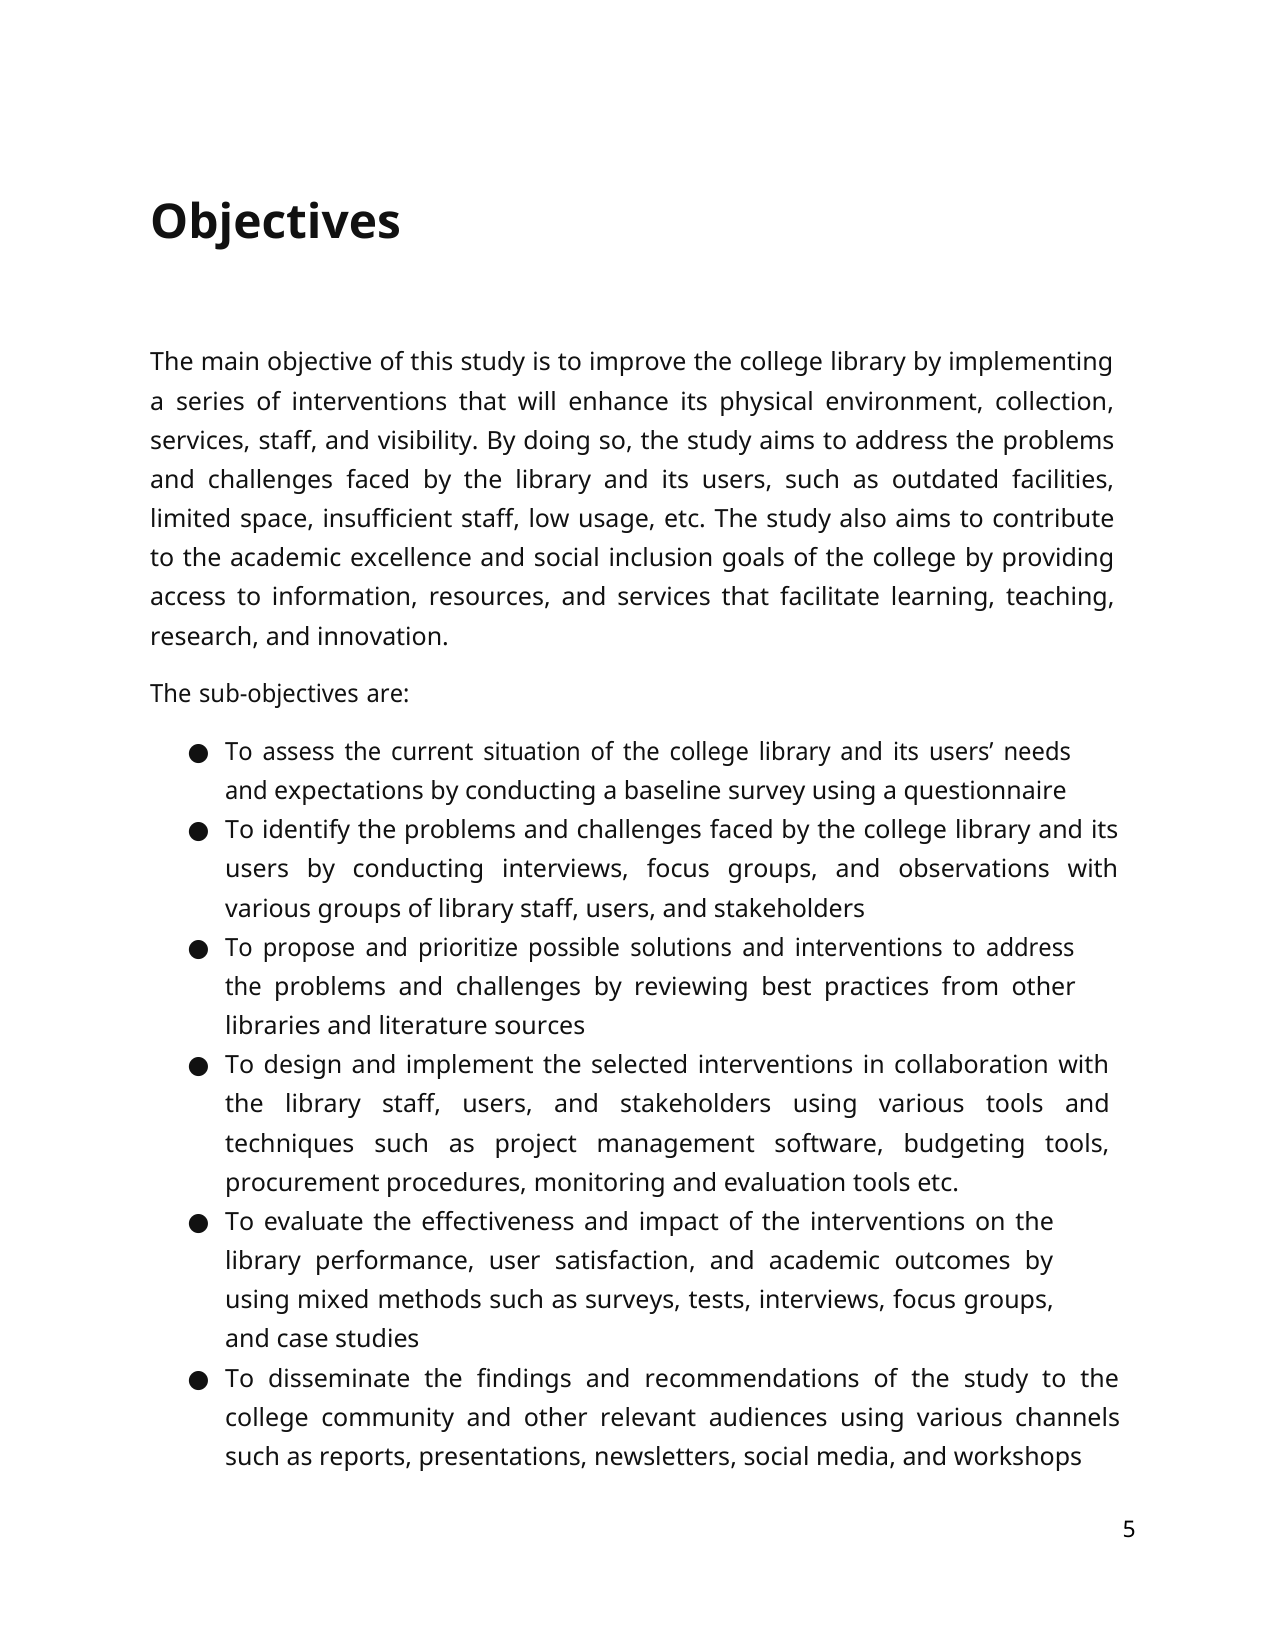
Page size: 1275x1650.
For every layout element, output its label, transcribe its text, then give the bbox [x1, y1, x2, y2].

list To propose and prioritize possible solutions and interventions to address the problems and challenges by reviewing best practices from other libraries and literature sources [187, 929, 1076, 1042]
list To design and implement the selected interventions in collaboration with the library staff, users, and stakeholders using various tools and techniques such as project management software, budgeting tools, procurement procedures, monitoring and evaluation tools etc. [187, 1047, 1110, 1198]
text The main objective of this study is to improve the college library by implementing a series of interventions that will enhance its physical environment, collection, services, staff, and visibility. By doing so, the study aims to address the problems and challenges faced by the library and its users, such as outdated facilities, limited space, insuﬃcient staff, low usage, etc. The study also aims to contribute to the academic excellence and social inclusion goals of the college by providing access to information, resources, and services that facilitate learning, teaching, research, and innovation. [150, 344, 1115, 652]
list To identify the problems and challenges faced by the college library and its users by conducting interviews, focus groups, and observations with various groups of library staff, users, and stakeholders [187, 812, 1118, 924]
subtitle Objectives [150, 187, 1135, 253]
list To disseminate the ﬁndings and recommendations of the study to the college community and other relevant audiences using various channels such as reports, presentations, newsletters, social media, and workshops [187, 1360, 1120, 1473]
text The sub-objectives are: [150, 676, 1135, 710]
list To evaluate the effectiveness and impact of the interventions on the library performance, user satisfaction, and academic outcomes by using mixed methods such as surveys, tests, interviews, focus groups, and case studies [187, 1203, 1054, 1355]
list To assess the current situation of the college library and its users’ needs and expectations by conducting a baseline survey using a questionnaire [187, 733, 1073, 807]
